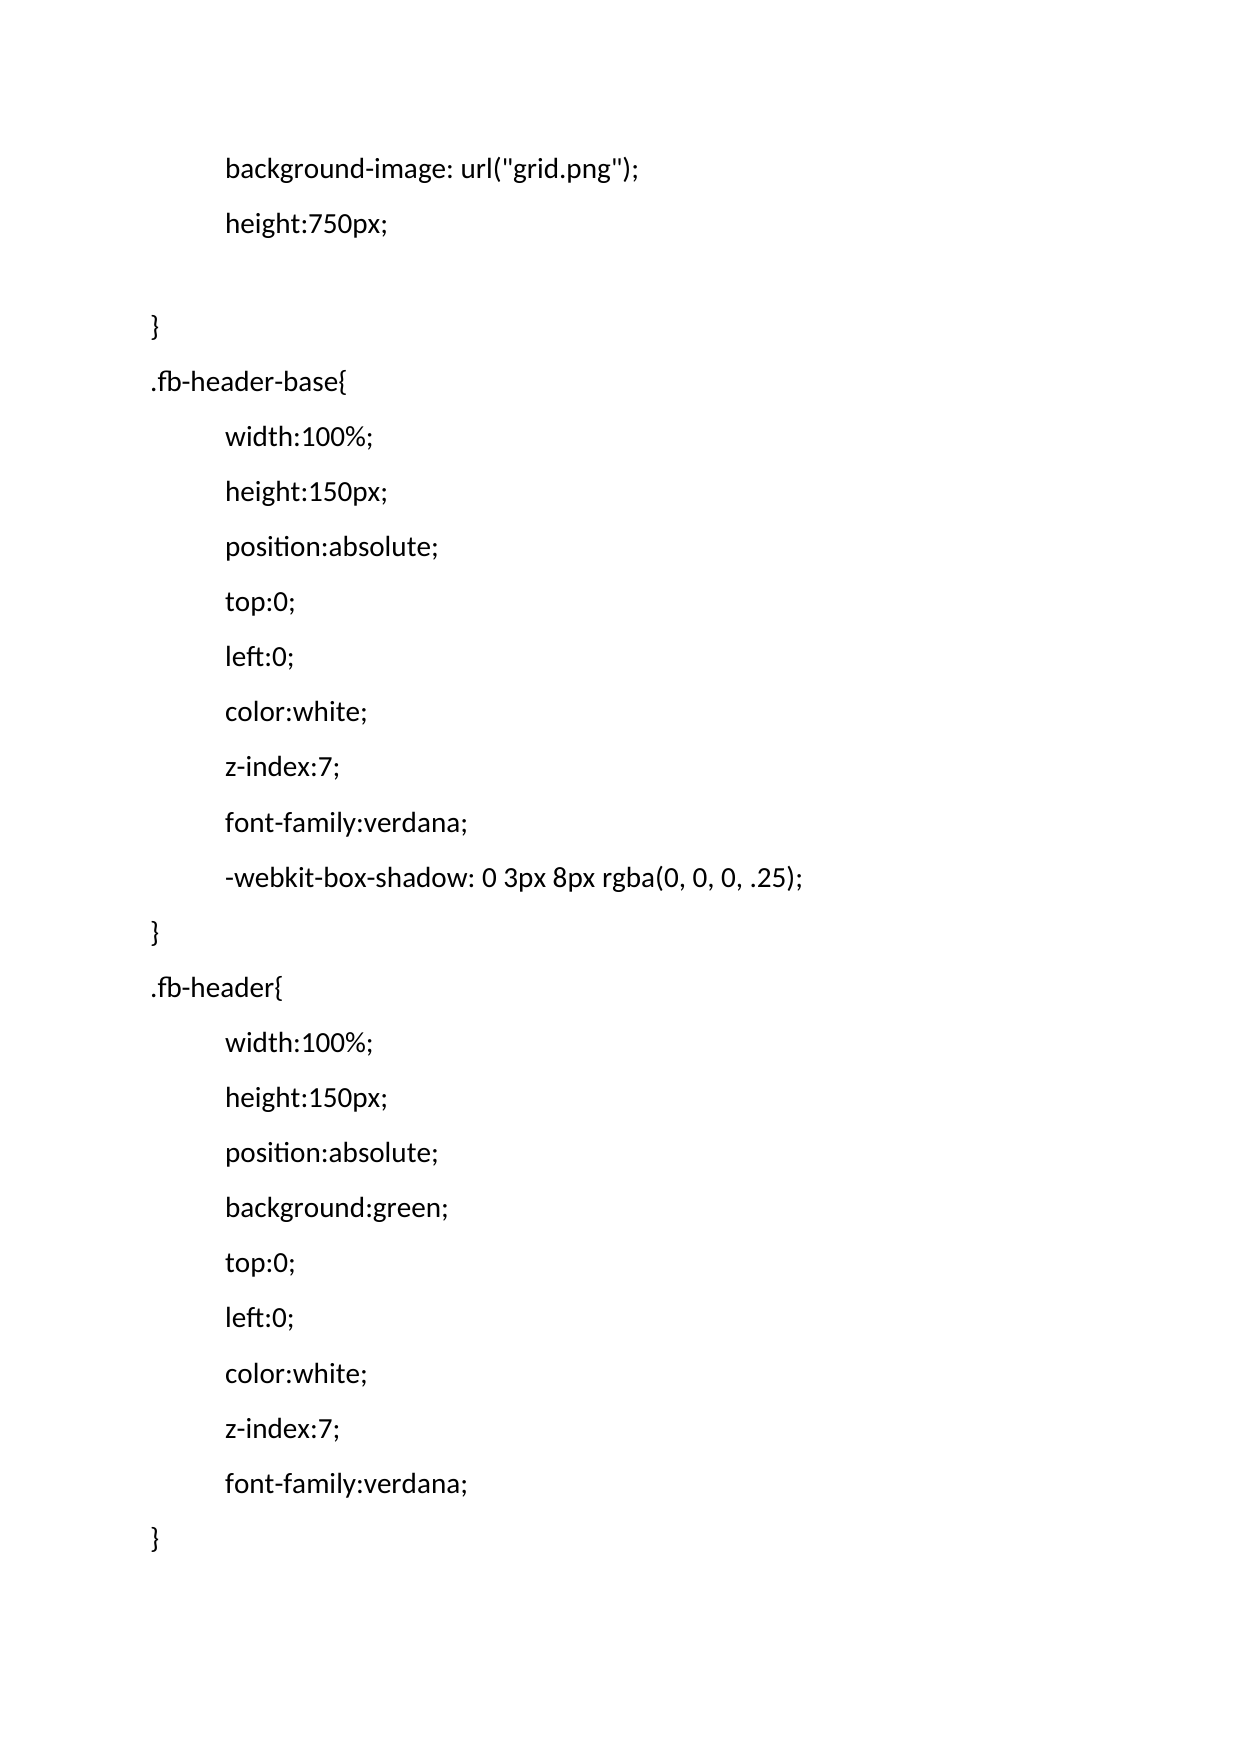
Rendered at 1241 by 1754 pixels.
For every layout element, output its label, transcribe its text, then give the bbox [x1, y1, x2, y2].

text background-image: url("grid.png"); [150, 150, 1090, 186]
text position:absolute; [150, 528, 1090, 564]
text z-index:7; [150, 1410, 1090, 1445]
text position:absolute; [150, 1134, 1090, 1170]
text left:0; [150, 1299, 1090, 1335]
text } [150, 1520, 1090, 1556]
text height:150px; [150, 473, 1090, 509]
text color:white; [150, 1355, 1090, 1390]
text .fb-header-base{ [150, 363, 1090, 398]
text top:0; [150, 583, 1090, 619]
text } [150, 308, 1090, 343]
text .fb-header{ [150, 969, 1090, 1004]
text left:0; [150, 638, 1090, 674]
text background:green; [150, 1189, 1090, 1225]
text width:100%; [150, 1024, 1090, 1060]
text color:white; [150, 693, 1090, 729]
text width:100%; [150, 418, 1090, 453]
text top:0; [150, 1244, 1090, 1280]
text font-family:verdana; [150, 804, 1090, 839]
text } [150, 914, 1090, 949]
text font-family:verdana; [150, 1465, 1090, 1501]
text height:750px; [150, 205, 1090, 241]
text -webkit-box-shadow: 0 3px 8px rgba(0, 0, 0, .25); [150, 859, 1090, 894]
text z-index:7; [150, 748, 1090, 784]
text height:150px; [150, 1079, 1090, 1115]
